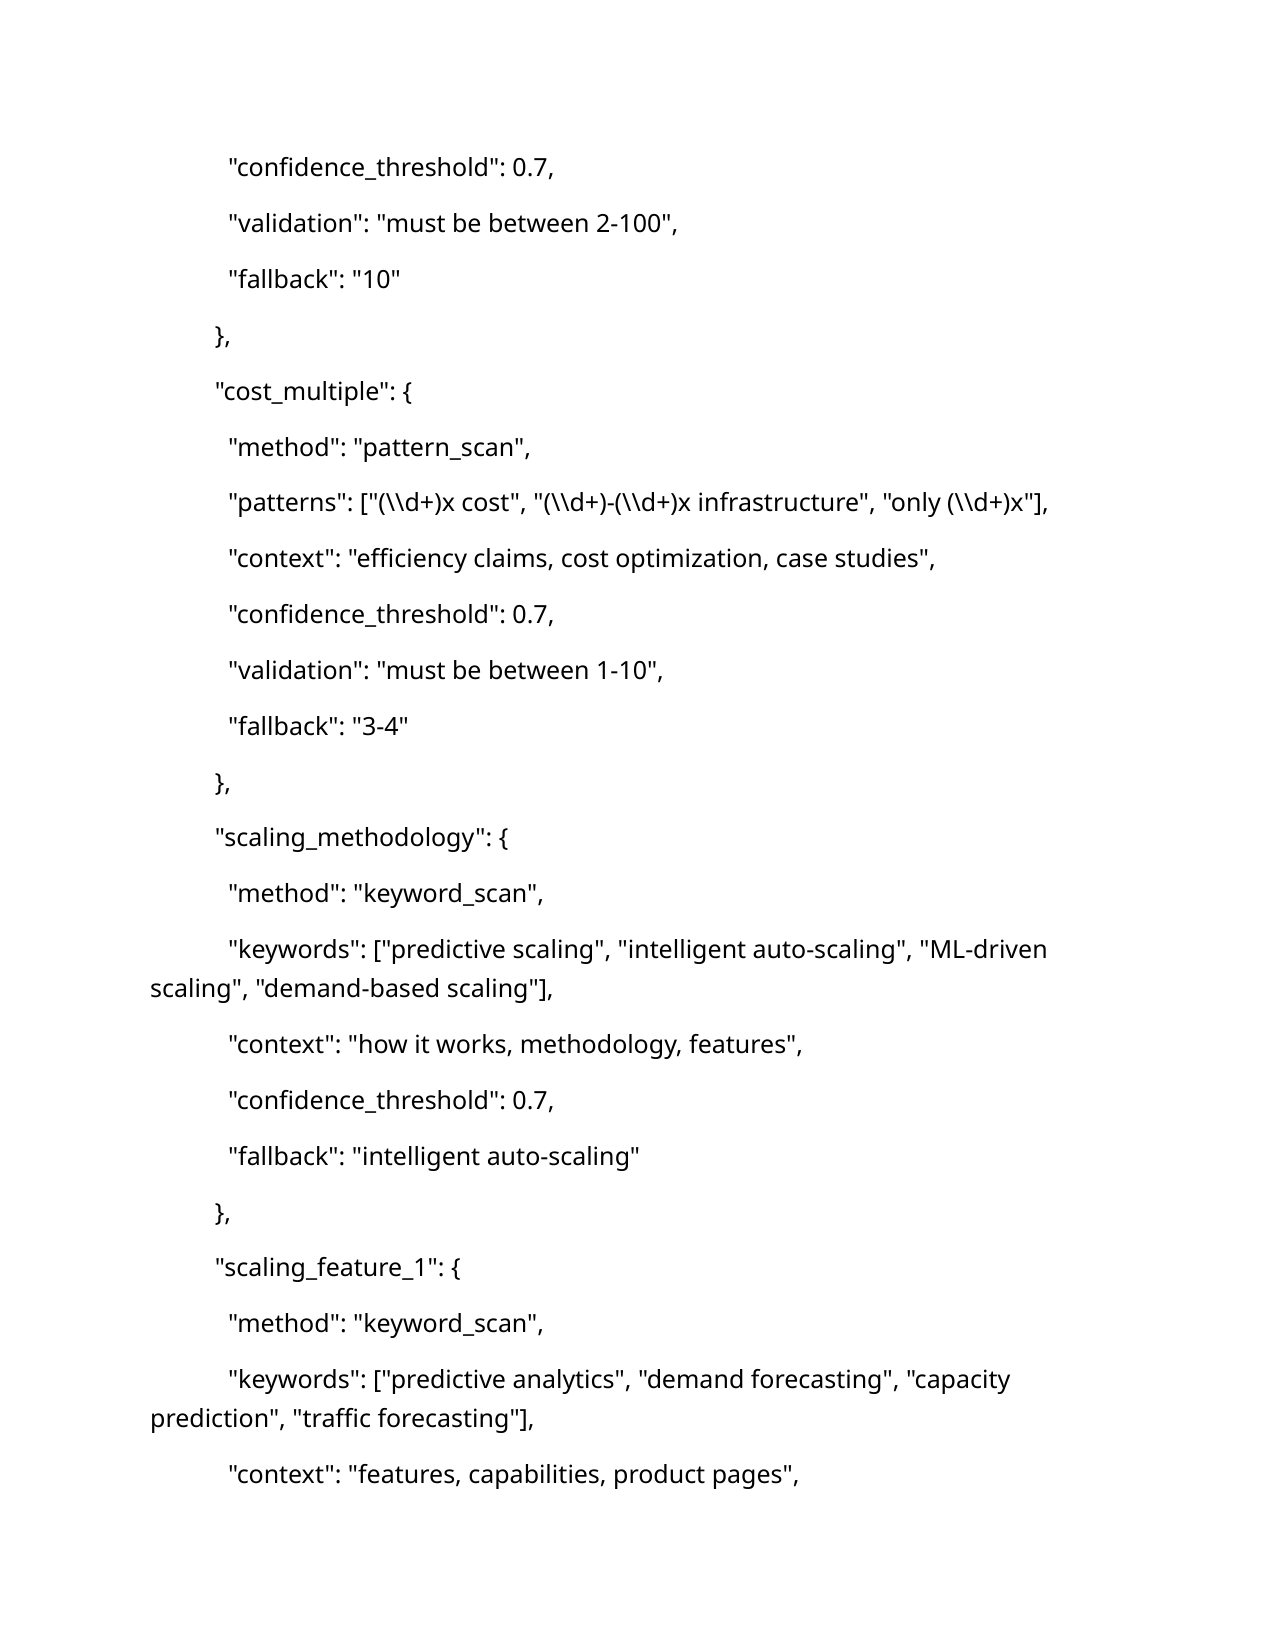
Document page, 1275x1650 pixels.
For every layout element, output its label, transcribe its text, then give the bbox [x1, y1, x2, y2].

text "context": "how it works, methodology, features", [150, 1027, 1125, 1061]
text "keywords": ["predictive analytics", "demand forecasting", "capacity prediction", "traffic forecasting"], [150, 1362, 1125, 1435]
text "confidence_threshold": 0.7, [150, 1082, 1125, 1117]
text }, [150, 764, 1125, 798]
text "cost_multiple": { [150, 373, 1125, 407]
text "fallback": "10" [150, 262, 1125, 296]
text "method": "keyword_scan", [150, 876, 1125, 910]
text }, [150, 1194, 1125, 1228]
text "method": "pattern_scan", [150, 429, 1125, 463]
text "scaling_feature_1": { [150, 1250, 1125, 1284]
text "patterns": ["(\\d+)x cost", "(\\d+)-(\\d+)x infrastructure", "only (\\d+)x"], [150, 485, 1125, 519]
text "validation": "must be between 1-10", [150, 652, 1125, 687]
text "validation": "must be between 2-100", [150, 206, 1125, 240]
text "fallback": "3-4" [150, 708, 1125, 742]
text "context": "efficiency claims, cost optimization, case studies", [150, 541, 1125, 575]
text "method": "keyword_scan", [150, 1306, 1125, 1340]
text "keywords": ["predictive scaling", "intelligent auto-scaling", "ML-driven scaling", "demand-based scaling"], [150, 932, 1125, 1005]
text "fallback": "intelligent auto-scaling" [150, 1138, 1125, 1172]
text "scaling_methodology": { [150, 820, 1125, 854]
text "confidence_threshold": 0.7, [150, 150, 1125, 184]
text "context": "features, capabilities, product pages", [150, 1457, 1125, 1491]
text }, [150, 317, 1125, 352]
text "confidence_threshold": 0.7, [150, 597, 1125, 631]
